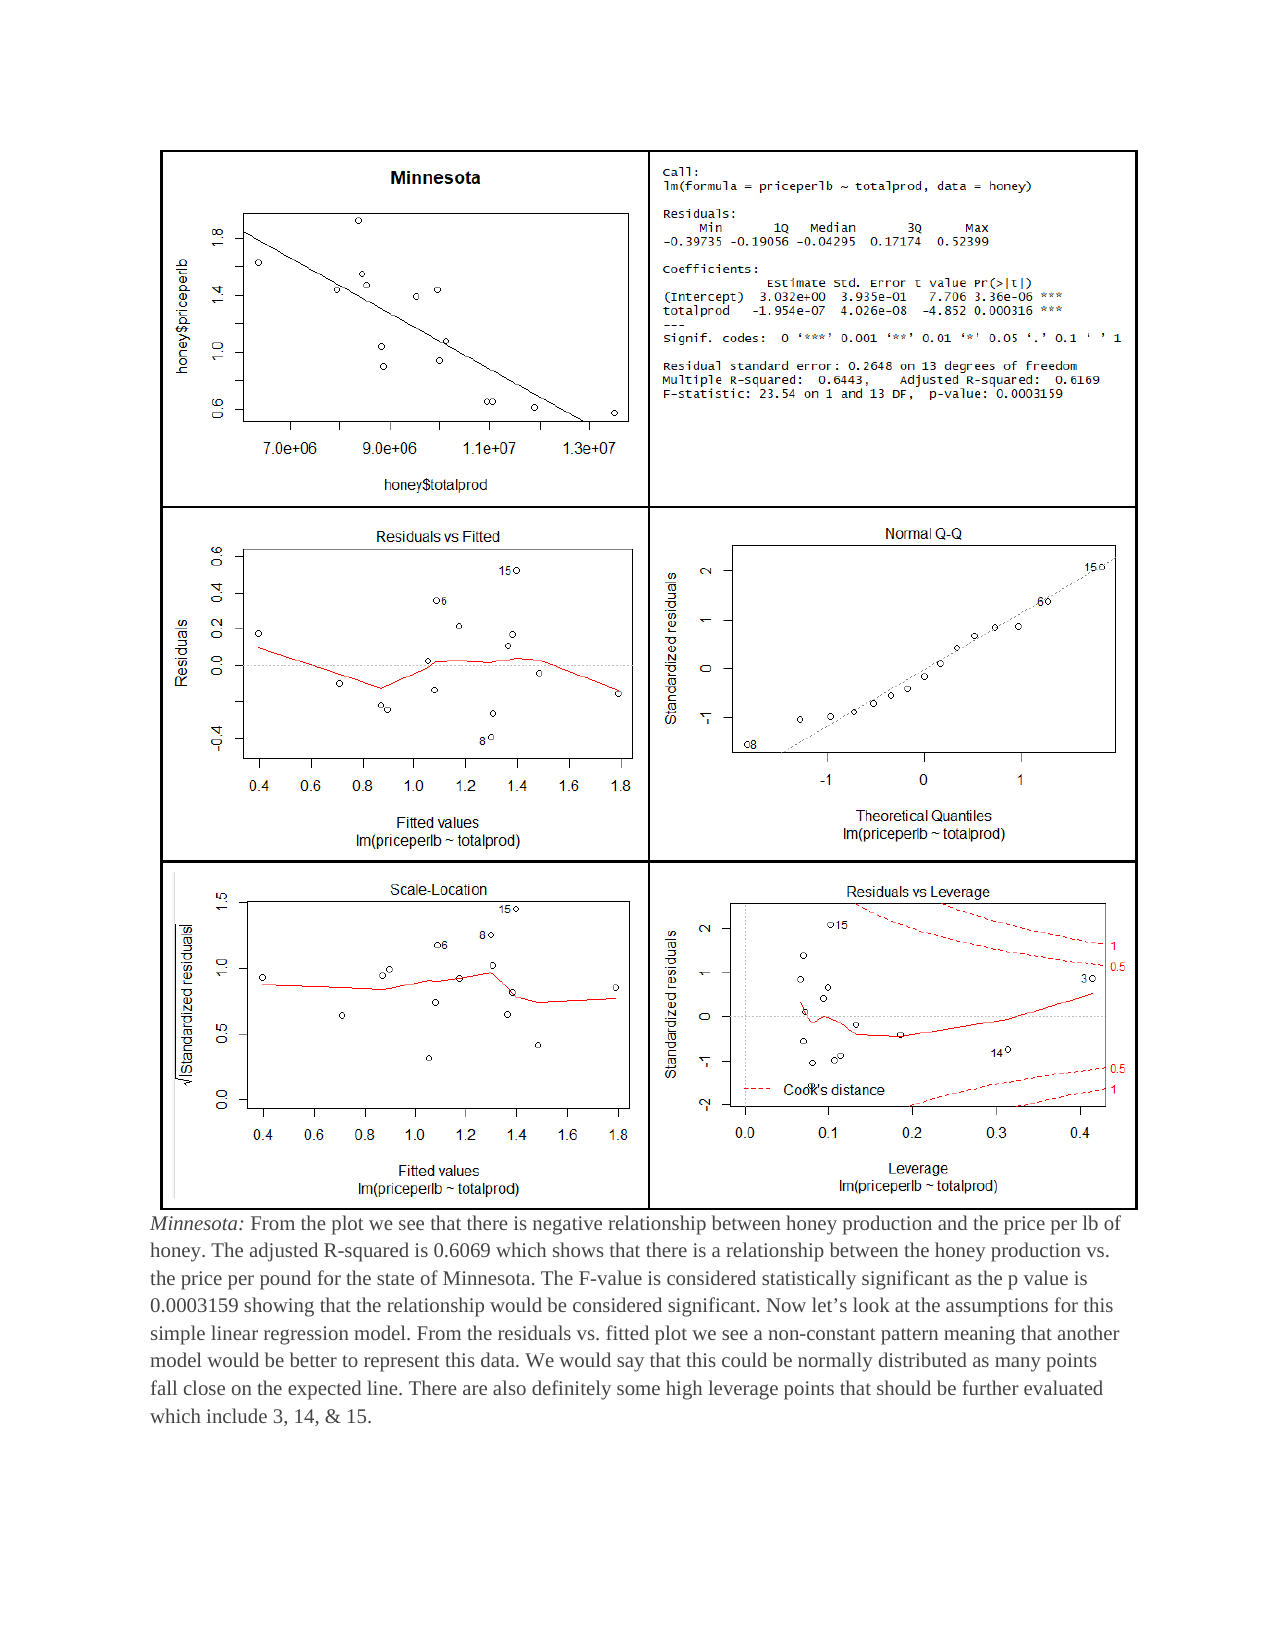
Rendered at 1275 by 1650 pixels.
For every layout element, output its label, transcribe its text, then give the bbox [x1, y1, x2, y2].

picture [659, 872, 1125, 1194]
text Minnesota: From the plot we see that there is negative relationship between honey production and the price per lb of honey. The adjusted R-squared is 0.6069 which shows that there is a relationship between the honey production vs. the price per pound for the state of Minnesota. The F-value is considered statistically significant as the p value is 0.0003159 showing that the relationship would be considered significant. Now let’s look at the assumptions for this simple linear regression model. From the residuals vs. fitted plot we see a non-constant pattern meaning that another model would be better to represent this data. We would say that this could be normally distributed as many points fall close on the expected line. There are also definitely some high leverage points that should be further evaluated which include 3, 14, & 15. [150, 1210, 1125, 1428]
table_cell [163, 863, 648, 1208]
table_cell [163, 508, 648, 860]
picture [171, 518, 638, 850]
picture [659, 518, 1125, 842]
picture [171, 162, 638, 496]
picture [171, 872, 638, 1198]
table_cell [650, 508, 1135, 860]
picture [659, 162, 1125, 400]
table_header [650, 152, 1135, 506]
table_header [163, 152, 648, 506]
table_cell [650, 863, 1135, 1208]
